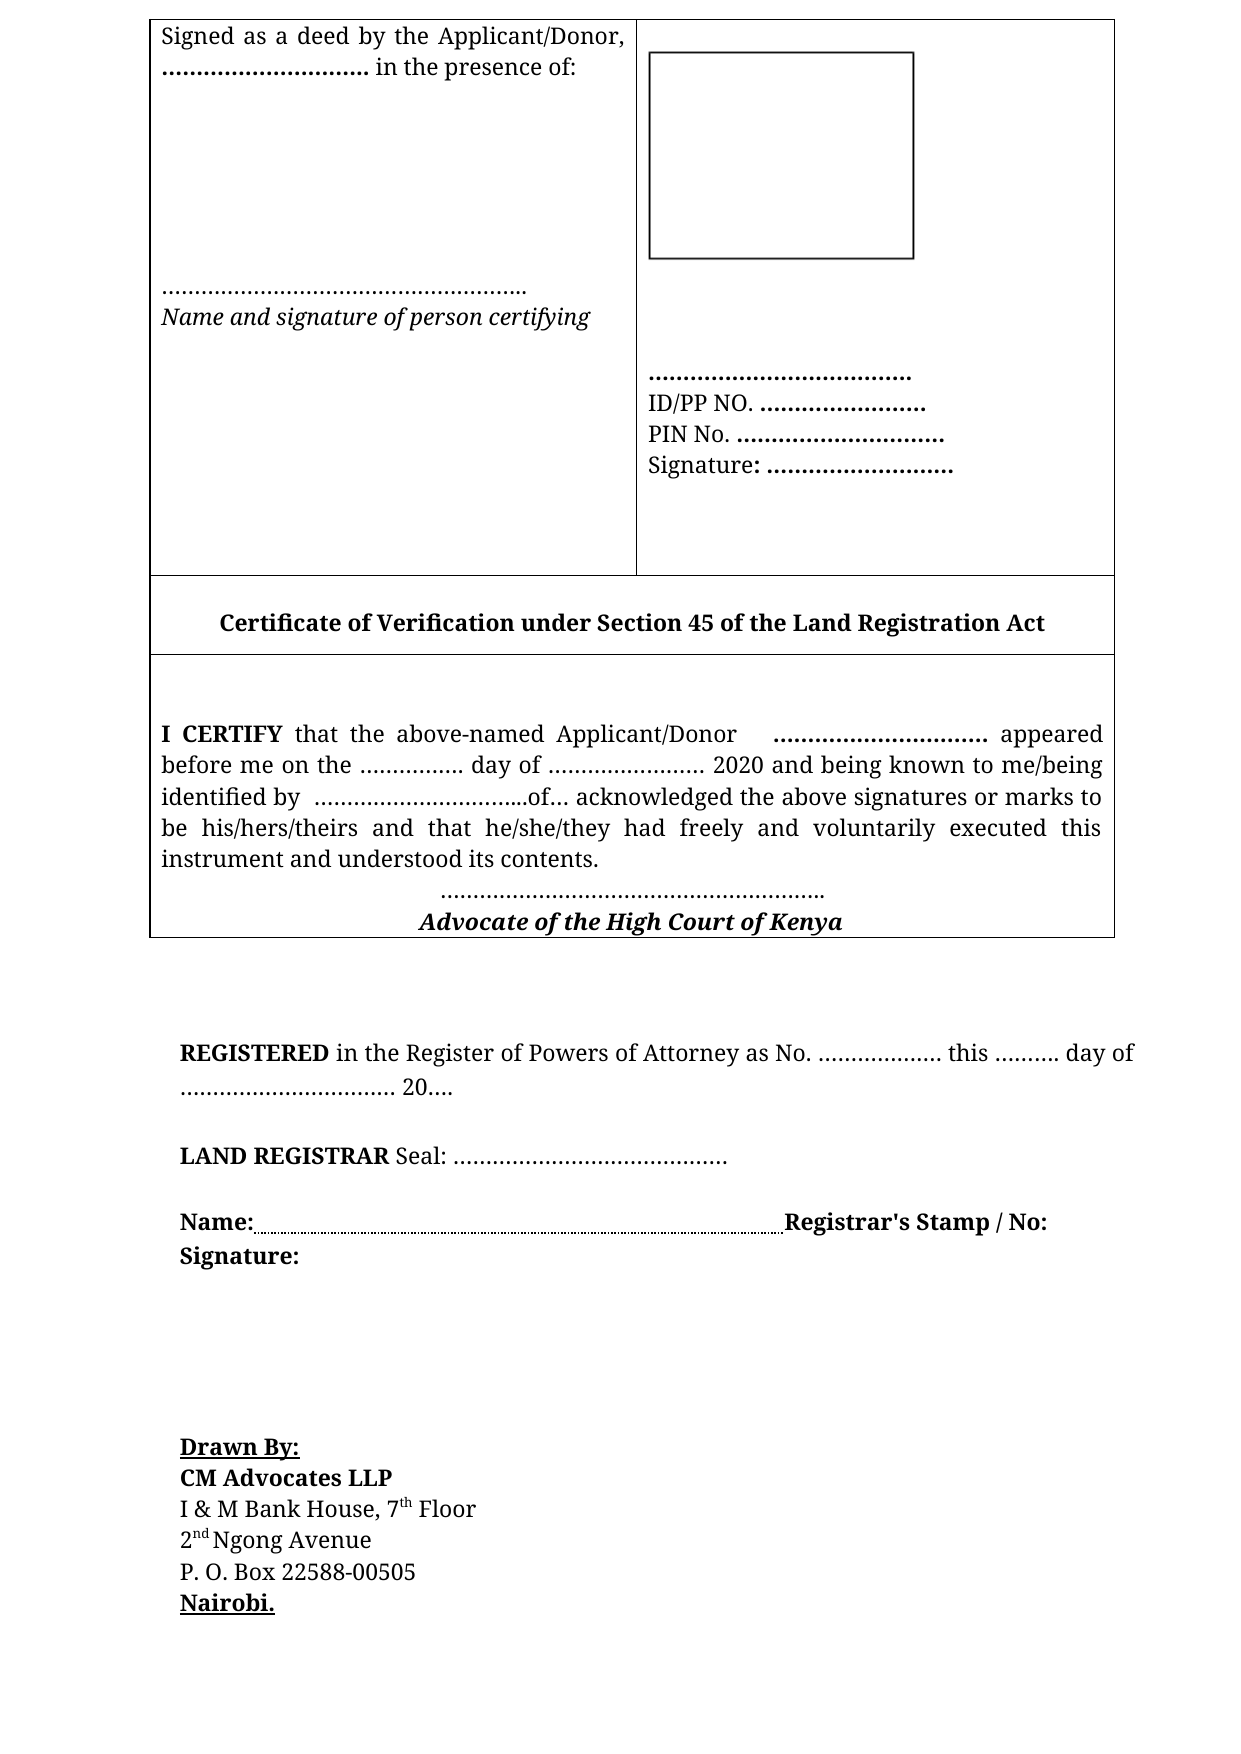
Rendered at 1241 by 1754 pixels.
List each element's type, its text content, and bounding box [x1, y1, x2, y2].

text CM Advocates LLP [179, 1462, 1134, 1493]
text I & M Bank House, 7th Floor [179, 1493, 1134, 1524]
table_cell Certificate of Verification under Section 45 of the Land Registration Act [151, 576, 1114, 654]
table_header Signed as a deed by the Applicant/Donor, ………………………... in the presence of: ……………………………………………….. Name and signature of person certifying [151, 20, 636, 574]
text Drawn By: [179, 1431, 1134, 1462]
table_header ……………………………….. ID/PP NO. …………………… PIN No. ………………………… Signature: ……………………… [637, 20, 1114, 574]
text P. O. Box 22588-00505 [179, 1556, 1134, 1587]
text Nairobi. [179, 1587, 1134, 1618]
text LAND REGISTRAR Seal: …………………………………… [179, 1140, 1134, 1171]
table_cell I CERTIFY that the above-named Applicant/Donor …………………………. appeared before me on the ……………. day of …………………… 2020 and being known to me/being identified by …………………………...of… acknowledged the above signatures or marks to be his/hers/theirs and that he/she/they had freely and voluntarily executed this instrument and understood its contents. ………………………………………………….. Advocate of the High Court of Kenya [151, 655, 1114, 937]
text Signature: [179, 1240, 1134, 1271]
text REGISTERED in the Register of Powers of Attorney as No. ………………. this ………. day of …………………………… 20…. [179, 1037, 1134, 1102]
picture [647, 51, 917, 262]
text 2nd Ngong Avenue [179, 1524, 1134, 1556]
text Name: Registrar's Stamp / No: [179, 1206, 1134, 1237]
